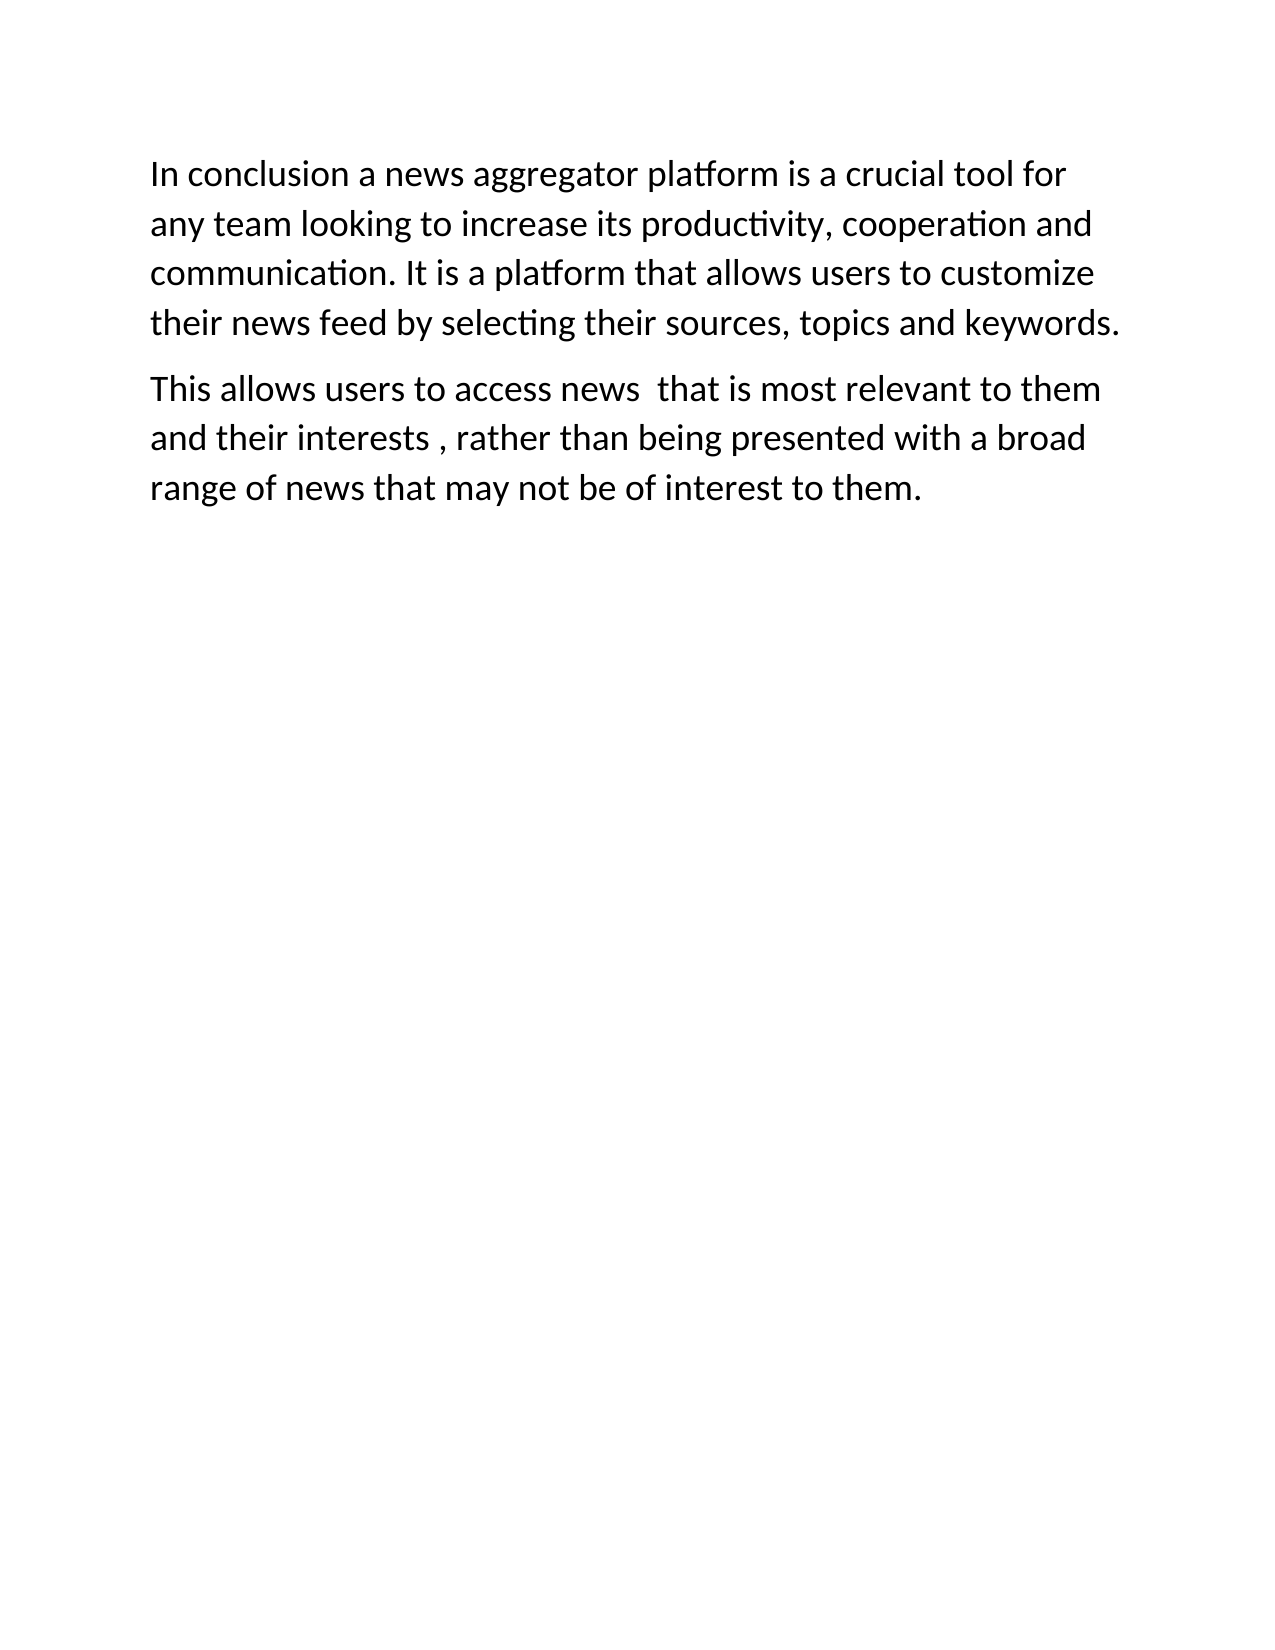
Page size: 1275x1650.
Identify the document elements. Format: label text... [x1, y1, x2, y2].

text This allows users to access news that is most relevant to them and their interests , rather than being presented with a broad range of news that may not be of interest to them. [150, 364, 1125, 509]
text In conclusion a news aggregator platform is a crucial tool for any team looking to increase its productivity, cooperation and communication. It is a platform that allows users to customize their news feed by selecting their sources, topics and keywords. [150, 150, 1125, 344]
